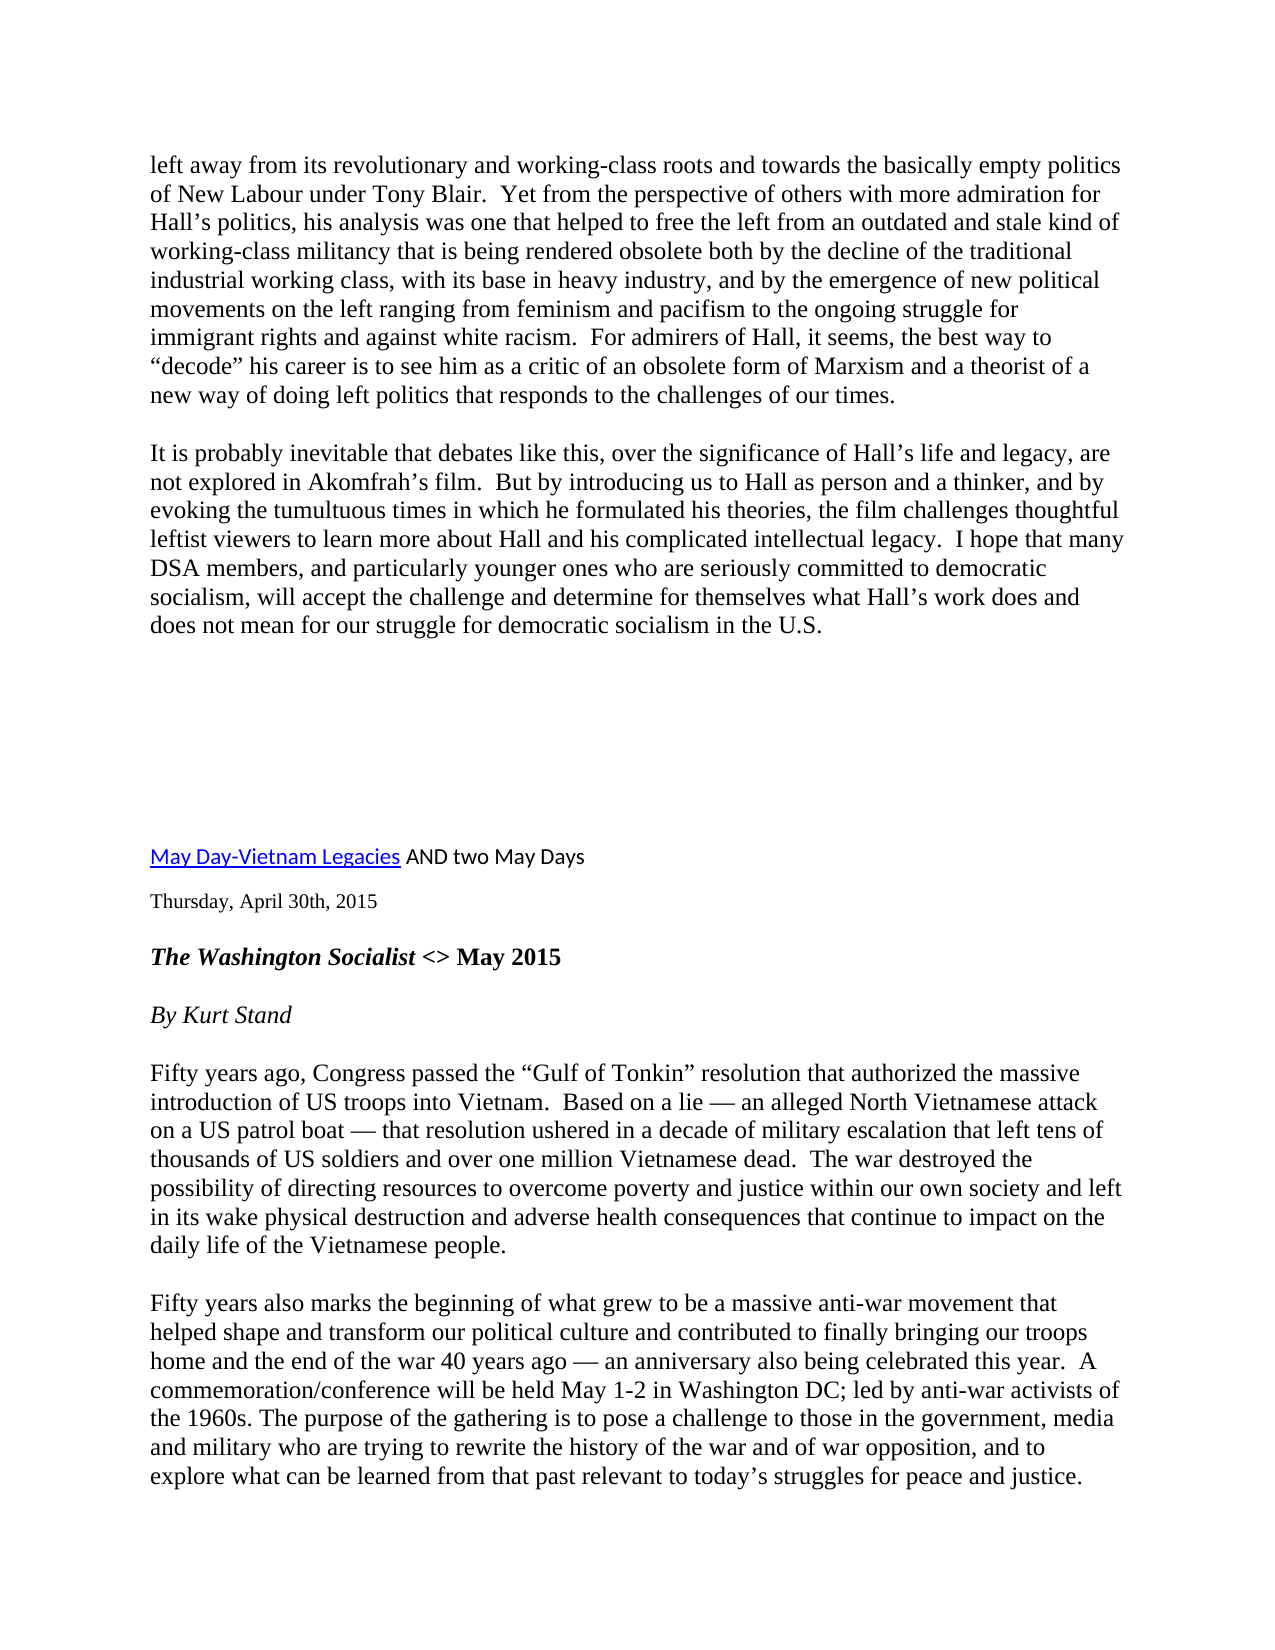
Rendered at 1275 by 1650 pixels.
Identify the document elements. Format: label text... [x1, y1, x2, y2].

text Thursday, April 30th, 2015 [150, 889, 1125, 913]
text Fifty years ago, Congress passed the “Gulf of Tonkin” resolution that authorized the massive introduction of US troops into Vietnam. Based on a lie — an alleged North Vietnamese attack on a US patrol boat — that resolution ushered in a decade of military escalation that left tens of thousands of US soldiers and over one million Vietnamese dead. The war destroyed the possibility of directing resources to overcome poverty and justice within our own society and left in its wake physical destruction and adverse health consequences that continue to impact on the daily life of the Vietnamese people. [150, 1058, 1125, 1259]
text The Washington Socialist <> May 2015 [150, 942, 1125, 971]
text It is probably inevitable that debates like this, over the significance of Hall’s life and legacy, are not explored in Akomfrah’s film. But by introducing us to Hall as person and a thinker, and by evoking the tumultuous times in which he formulated his theories, the film challenges thoughtful leftist viewers to learn more about Hall and his complicated intellectual legacy. I hope that many DSA members, and particularly younger ones who are seriously committed to democratic socialism, will accept the challenge and determine for themselves what Hall’s work does and does not mean for our struggle for democratic socialism in the U.S. [150, 438, 1125, 639]
text Fifty years also marks the beginning of what grew to be a massive anti-war movement that helped shape and transform our political culture and contributed to finally bringing our troops home and the end of the war 40 years ago — an anniversary also being celebrated this year. A commemoration/conference will be held May 1-2 in Washington DC; led by anti-war activists of the 1960s. The purpose of the gathering is to pose a challenge to those in the government, media and military who are trying to rewrite the history of the war and of war opposition, and to explore what can be learned from that past relevant to today’s struggles for peace and justice. [150, 1288, 1125, 1490]
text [150, 150, 1125, 409]
text By Kurt Stand [150, 1000, 1125, 1029]
text May Day-Vietnam Legacies AND two May Days [150, 842, 1125, 870]
